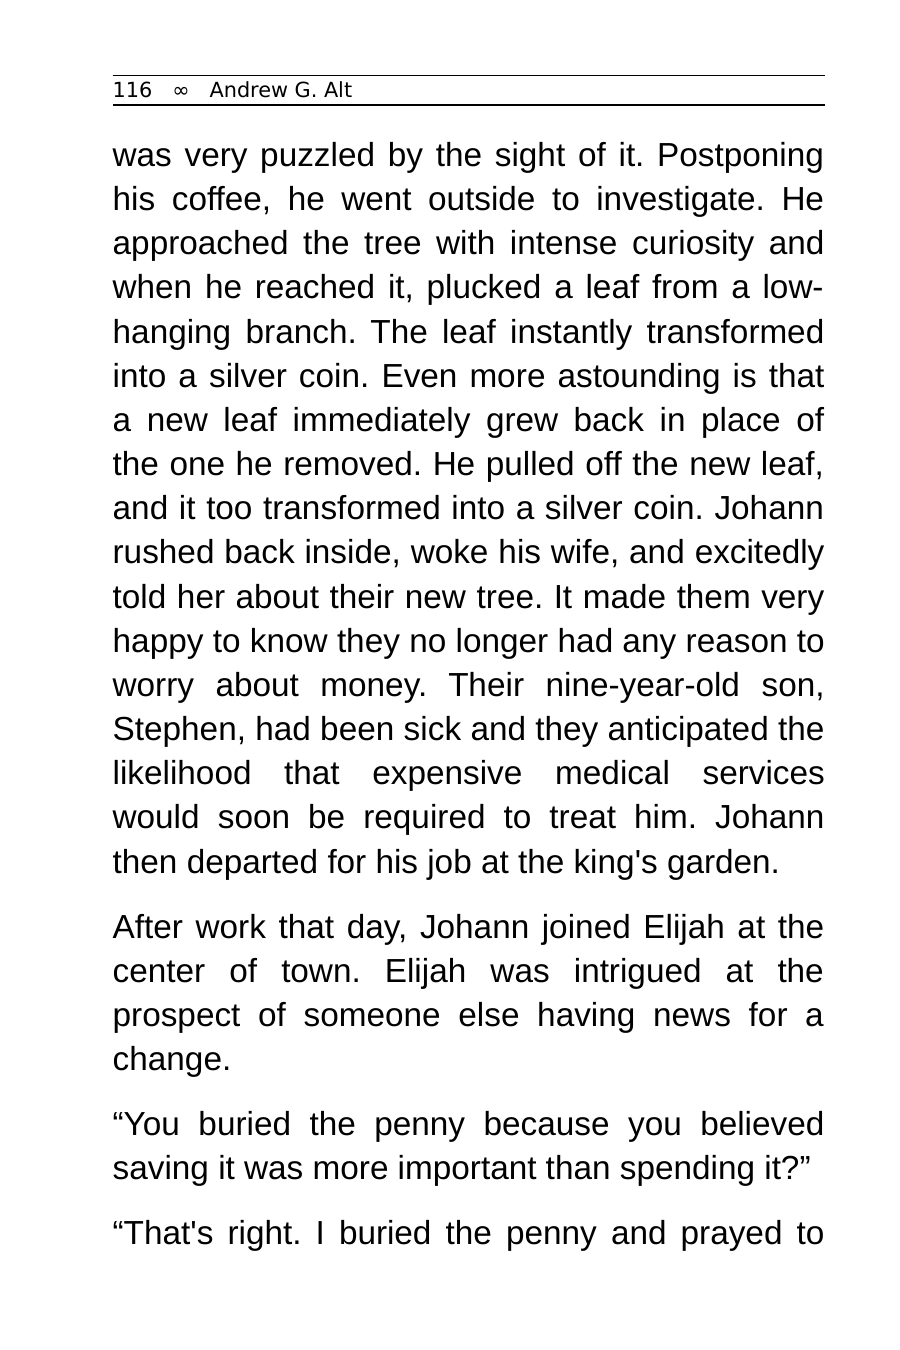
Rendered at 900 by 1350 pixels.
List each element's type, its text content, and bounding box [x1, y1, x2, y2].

text After work that day, Johann joined Elijah at the center of town. Elijah was intrigued at the prospect of someone else having news for a change. [112, 907, 825, 1078]
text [112, 135, 825, 880]
text “You buried the penny because you believed saving it was more important than spending it?” [112, 1104, 825, 1187]
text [112, 1213, 825, 1252]
